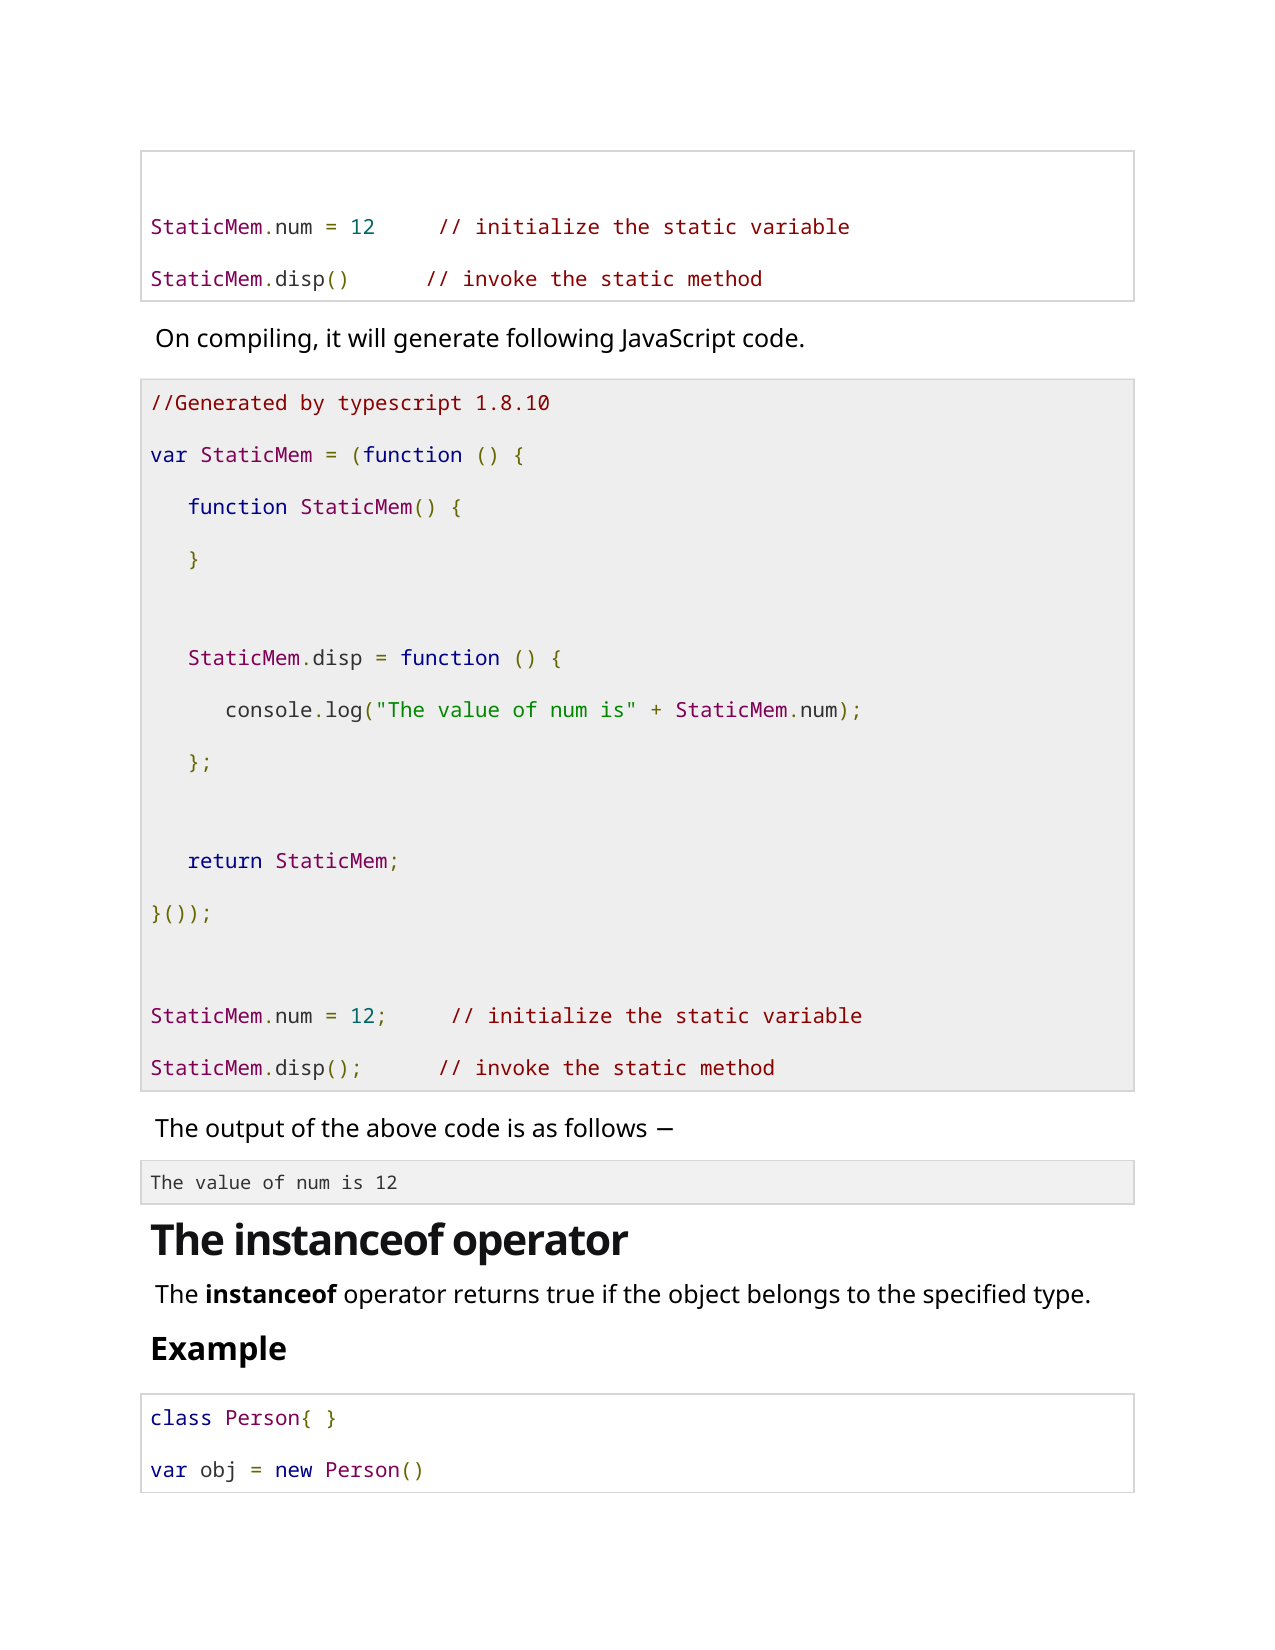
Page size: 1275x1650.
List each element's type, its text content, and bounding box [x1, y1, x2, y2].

text class Person{ } [142, 1395, 1133, 1431]
text StaticMem.num = 12; // initialize the static variable [142, 991, 1133, 1030]
text The instanceof operator returns true if the object belongs to the specified type. [155, 1273, 1120, 1311]
text }()); [142, 888, 1133, 926]
text function StaticMem() { [142, 482, 1133, 521]
text StaticMem.disp = function () { [142, 633, 1133, 671]
text The value of num is 12 [142, 1161, 1133, 1203]
text return StaticMem; [142, 836, 1133, 874]
text StaticMem.num = 12 // initialize the static variable [142, 202, 1133, 240]
text //Generated by typescript 1.8.10 [142, 380, 1133, 417]
text On compiling, it will generate following JavaScript code. [155, 318, 1120, 355]
text The output of the above code is as follows − [155, 1107, 1120, 1145]
subtitle Example [150, 1326, 1120, 1370]
text var StaticMem = (function () { [142, 430, 1133, 469]
text console.log("The value of num is" + StaticMem.num); [142, 685, 1133, 723]
text var obj = new Person() [142, 1445, 1133, 1492]
text StaticMem.disp(); // invoke the static method [142, 1043, 1133, 1090]
text }; [142, 737, 1133, 775]
subtitle The instanceof operator [150, 1210, 1120, 1268]
text } [142, 534, 1133, 572]
text StaticMem.disp() // invoke the static method [142, 254, 1133, 300]
